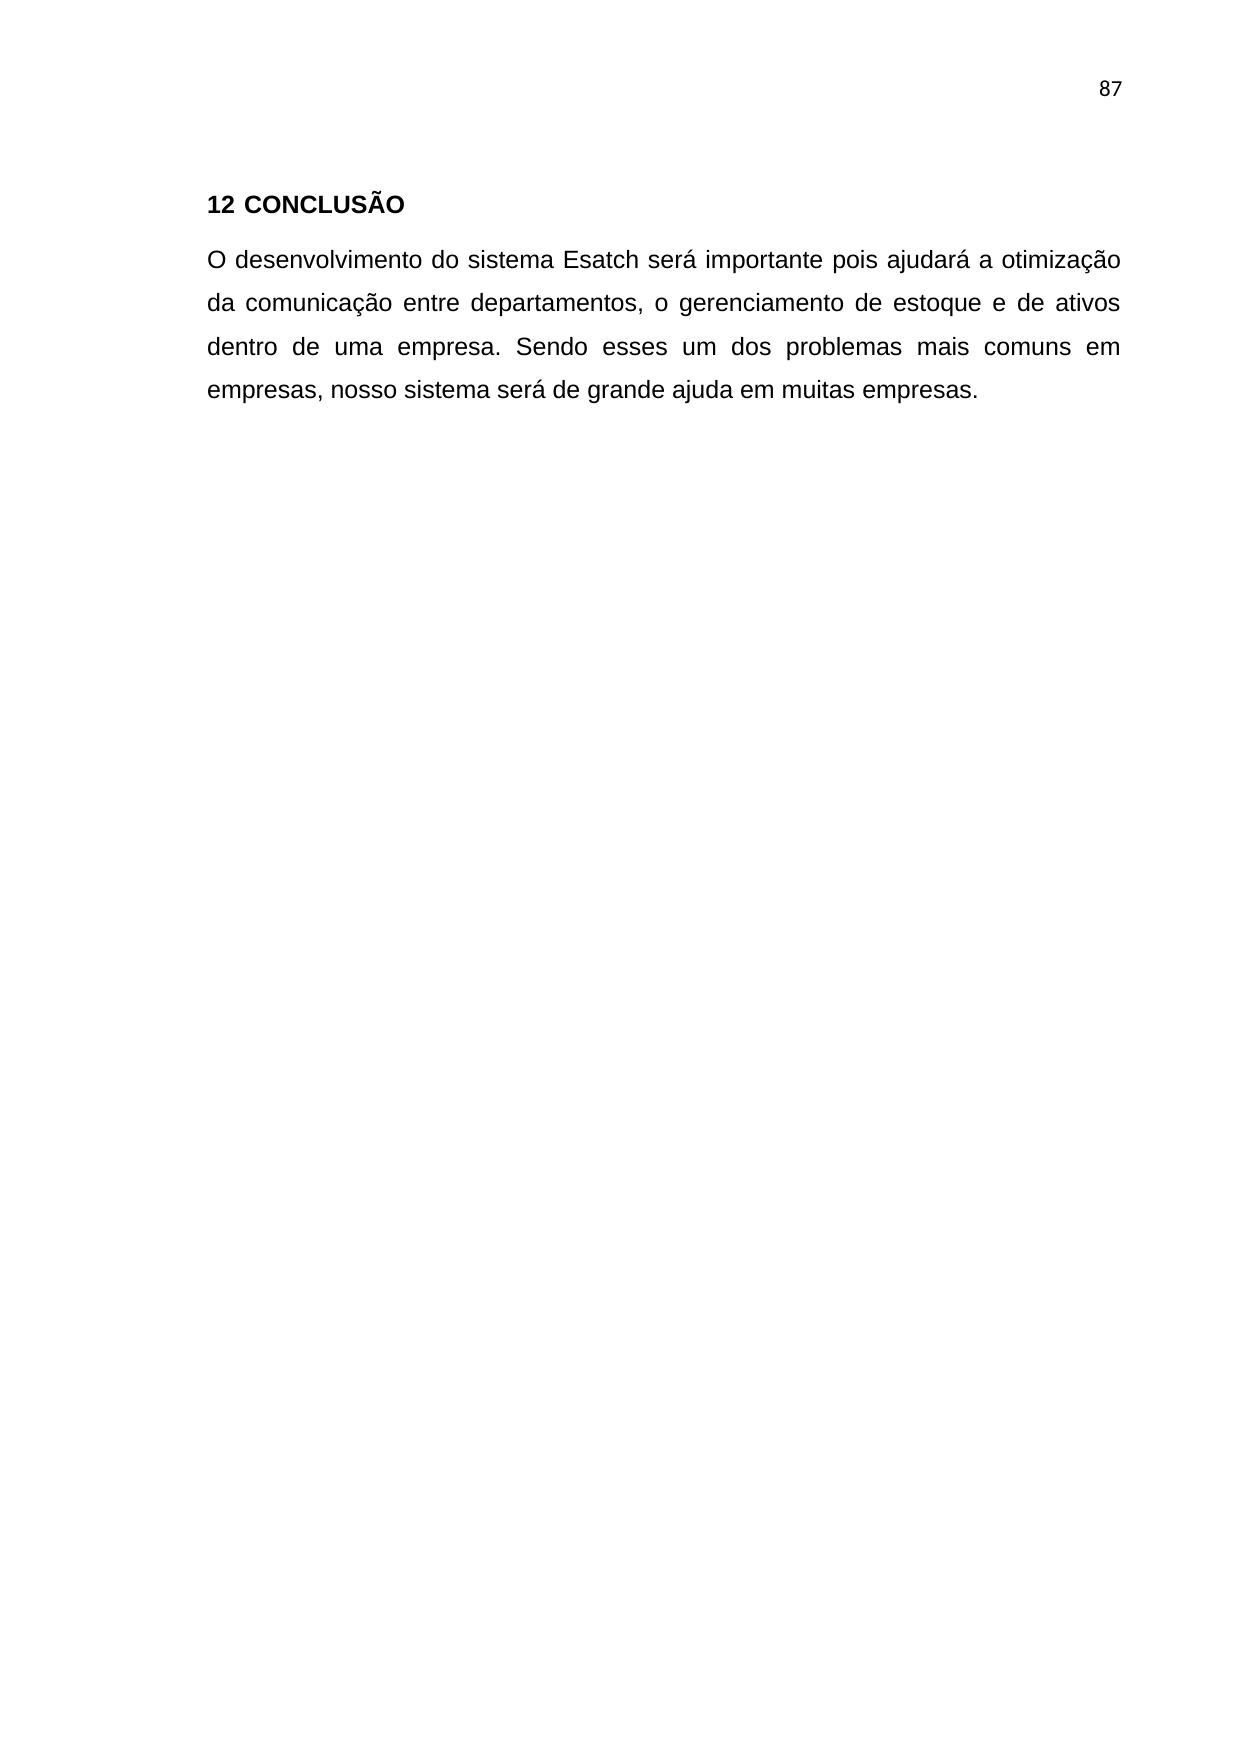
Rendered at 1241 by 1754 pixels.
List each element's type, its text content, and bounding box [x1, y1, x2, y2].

subtitle CONCLUSÃO [207, 190, 1122, 218]
text O desenvolvimento do sistema Esatch será importante pois ajudará a otimização da comunicação entre departamentos, o gerenciamento de estoque e de ativos dentro de uma empresa. Sendo esses um dos problemas mais comuns em empresas, nosso sistema será de grande ajuda em muitas empresas. [207, 245, 1122, 403]
